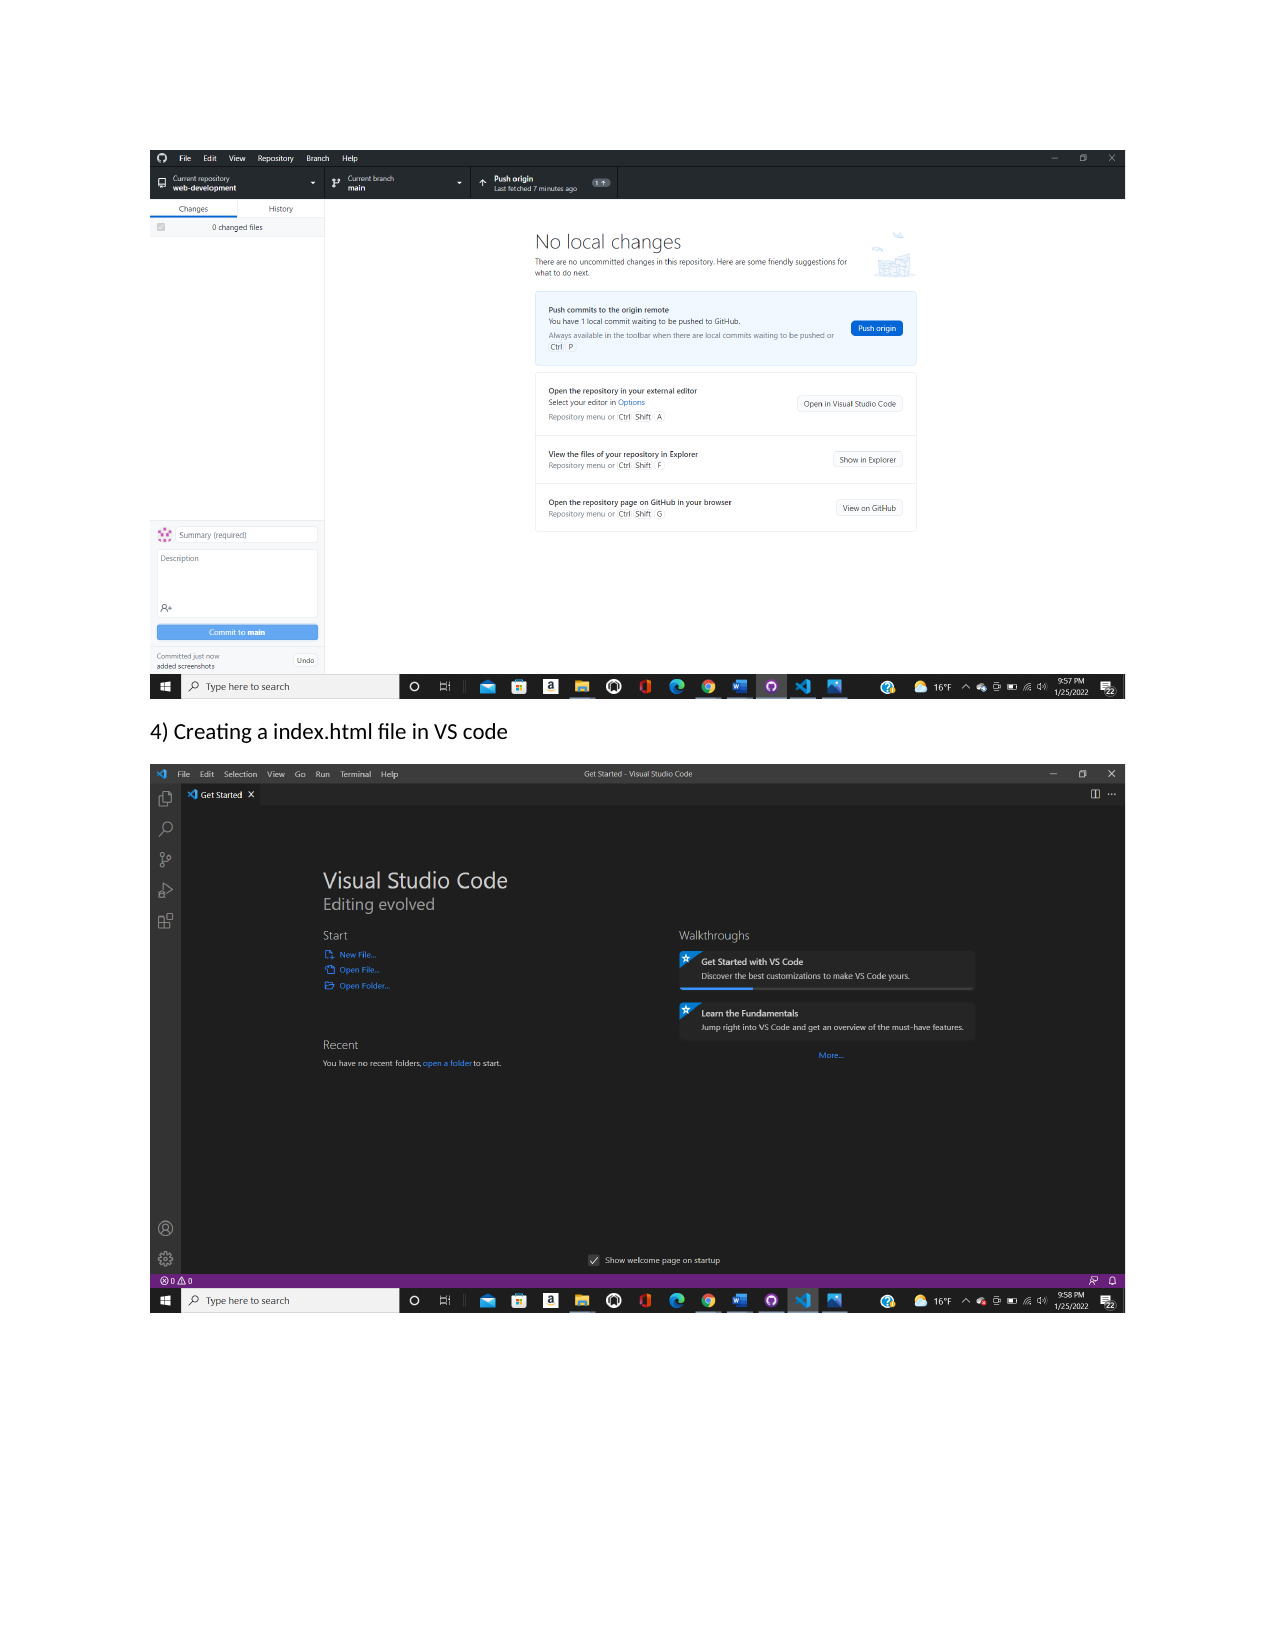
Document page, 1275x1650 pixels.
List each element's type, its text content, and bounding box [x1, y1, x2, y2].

picture [150, 764, 1125, 1313]
picture [150, 150, 1125, 699]
text 4) Creating a index.html file in VS code [150, 717, 1125, 745]
